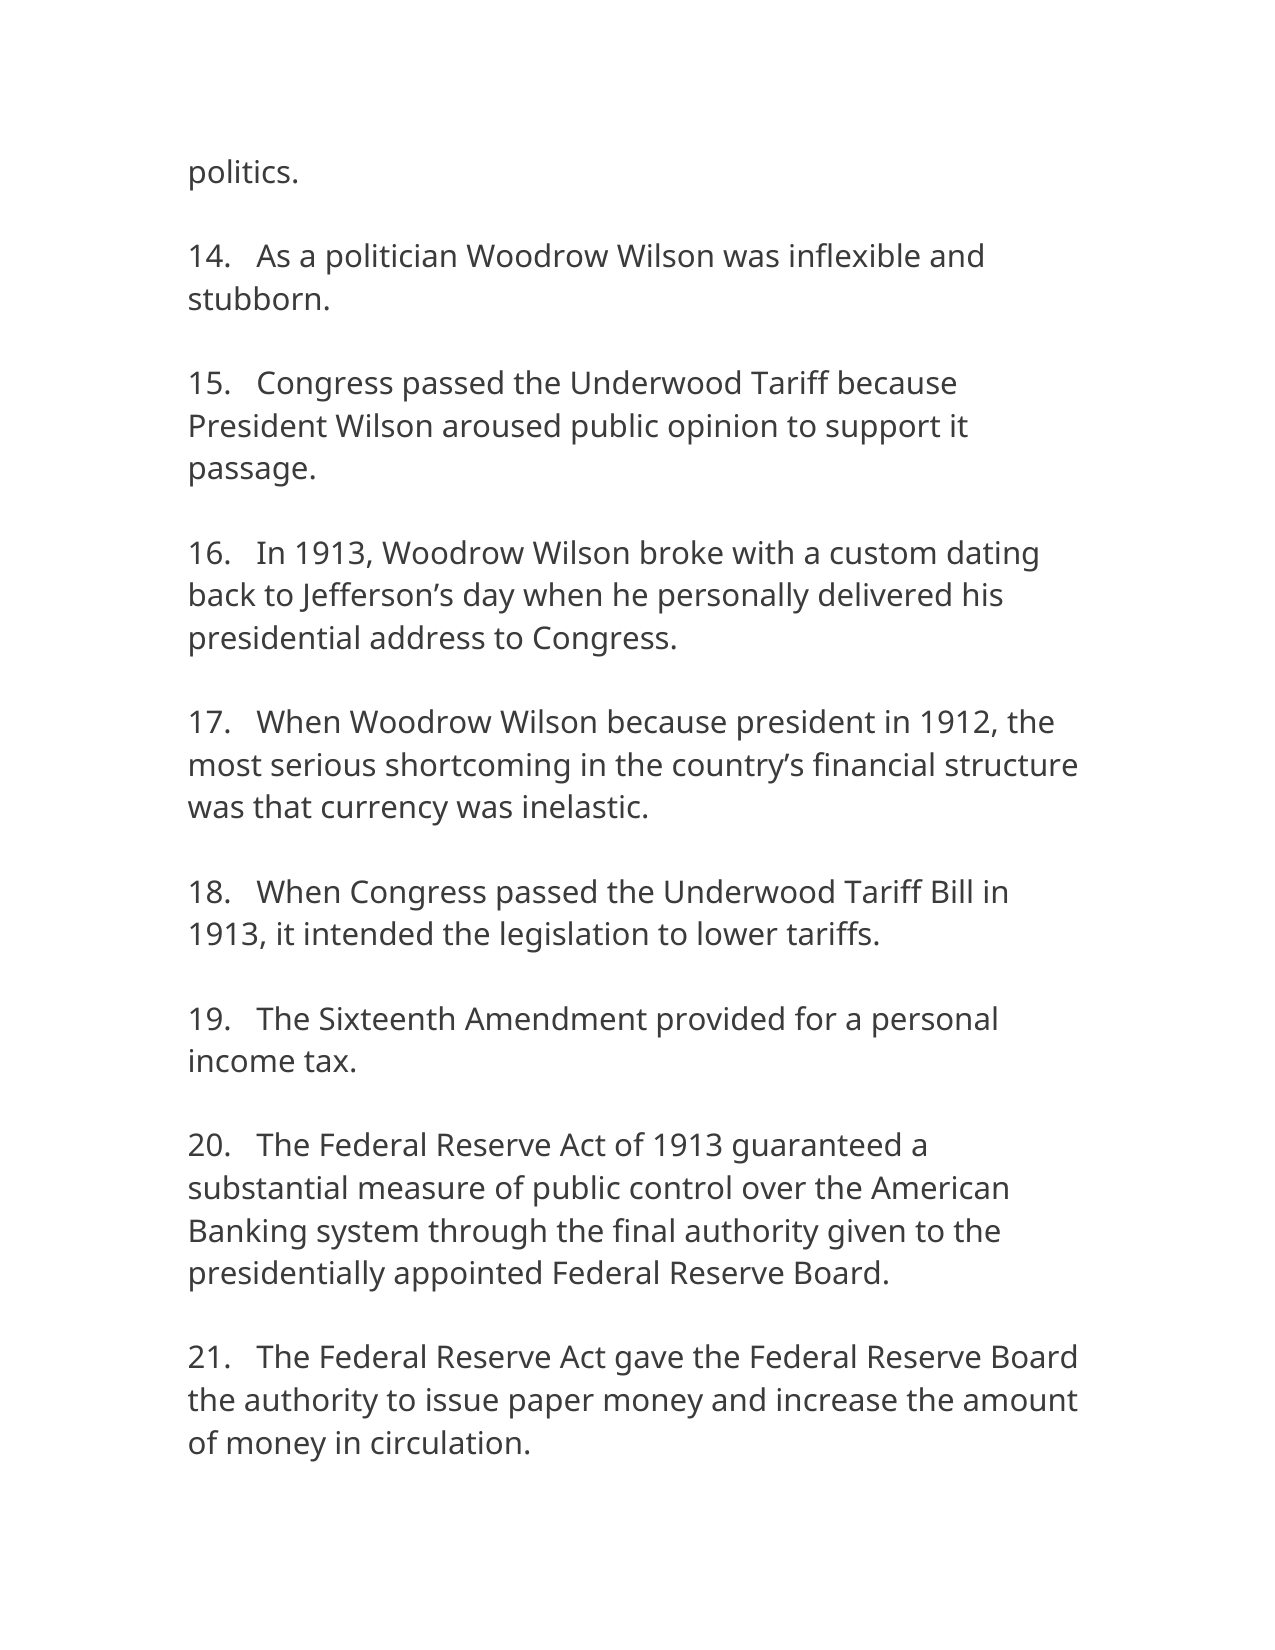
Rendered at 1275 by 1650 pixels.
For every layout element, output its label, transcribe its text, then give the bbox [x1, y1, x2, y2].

text 21. The Federal Reserve Act gave the Federal Reserve Board the authority to issue paper money and increase the amount of money in circulation. [187, 1335, 1087, 1463]
text 18. When Congress passed the Underwood Tariff Bill in 1913, it intended the legislation to lower tariffs. [187, 869, 1087, 955]
text 17. When Woodrow Wilson because president in 1912, the most serious shortcoming in the country’s financial structure was that currency was inelastic. [187, 700, 1087, 828]
text 14. As a politician Woodrow Wilson was inflexible and stubborn. [187, 234, 1087, 319]
text 15. Congress passed the Underwood Tariff because President Wilson aroused public opinion to support it passage. [187, 361, 1087, 489]
text 19. The Sixteenth Amendment provided for a personal income tax. [187, 996, 1087, 1082]
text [187, 150, 1087, 193]
text 16. In 1913, Woodrow Wilson broke with a custom dating back to Jefferson’s day when he personally delivered his presidential address to Congress. [187, 531, 1087, 658]
text 20. The Federal Reserve Act of 1913 guaranteed a substantial measure of public control over the American Banking system through the final authority given to the presidentially appointed Federal Reserve Board. [187, 1123, 1087, 1294]
